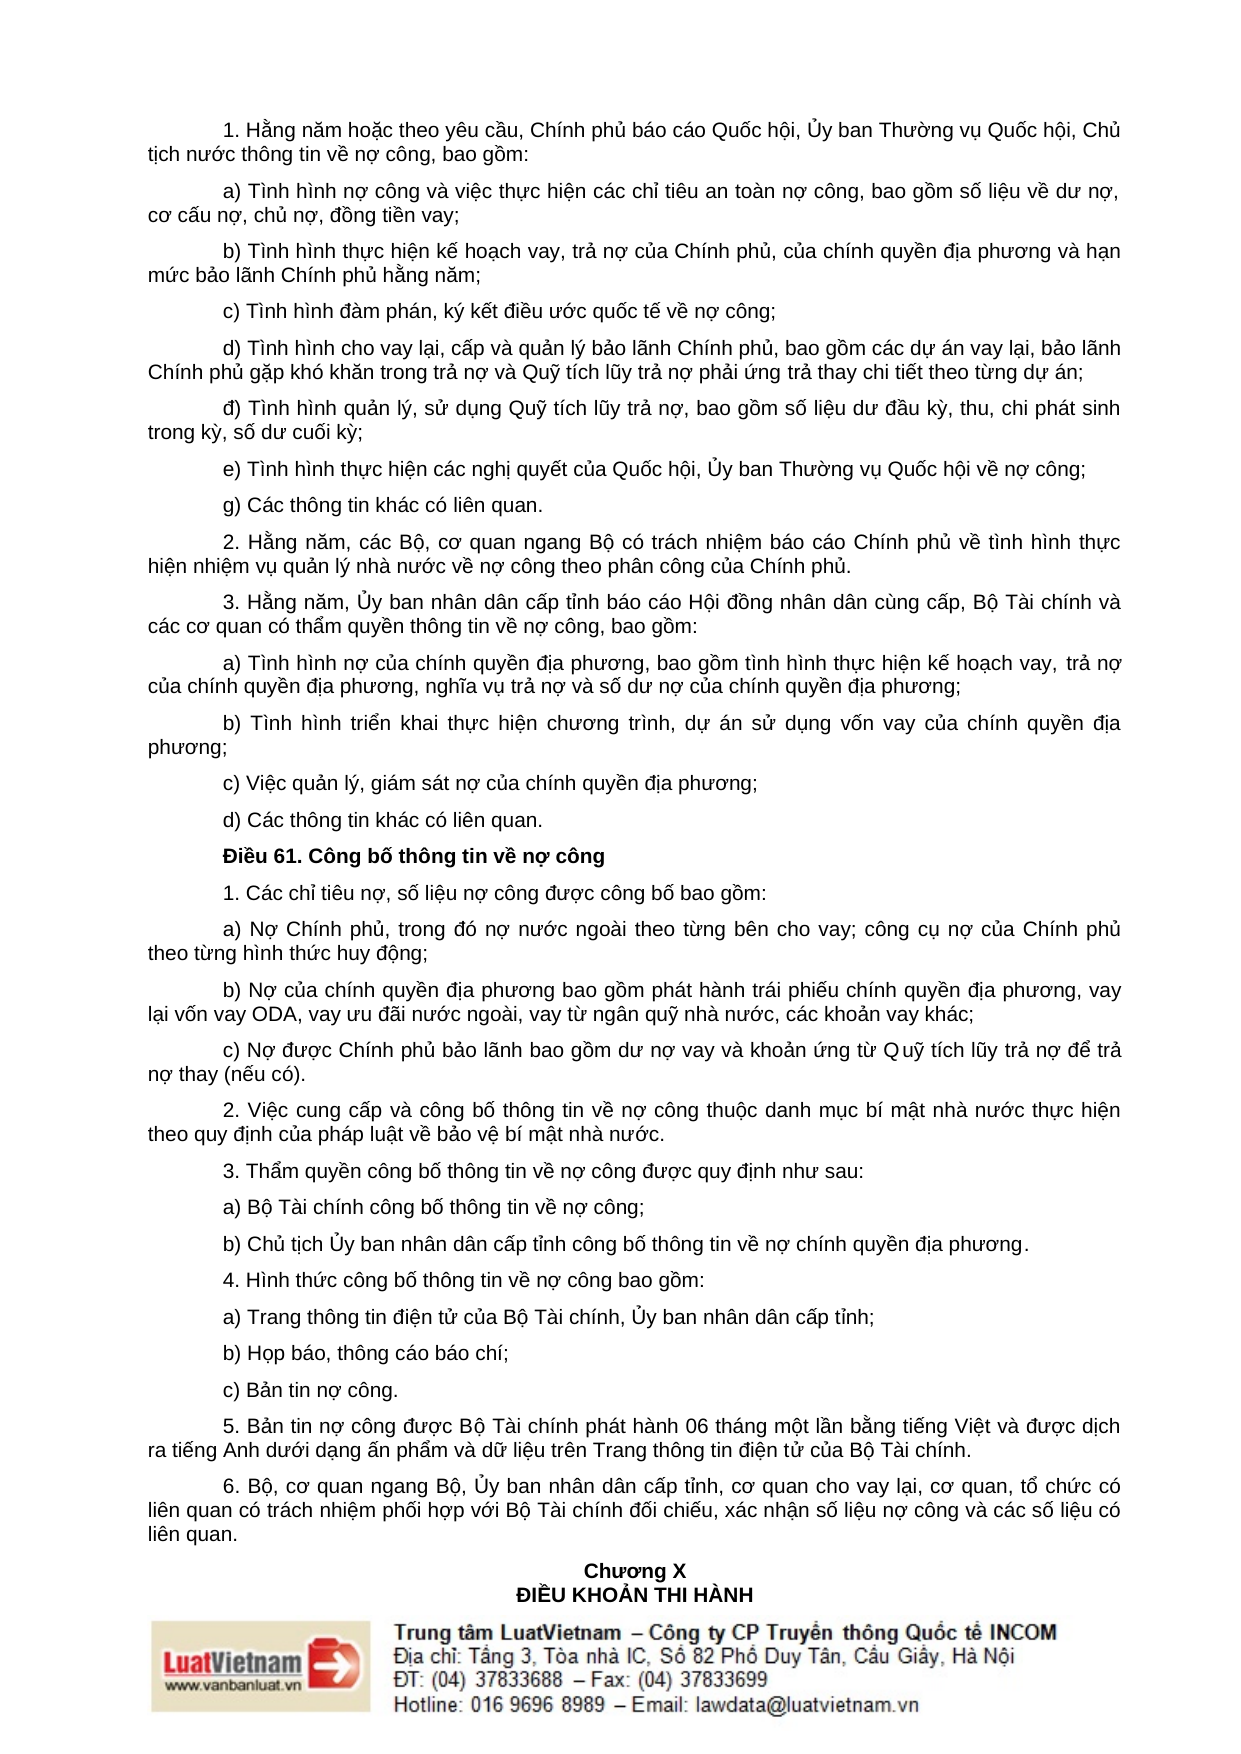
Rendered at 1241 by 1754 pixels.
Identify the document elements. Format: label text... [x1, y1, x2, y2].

text a) Trang thông tin điện tử của Bộ Tài chính, Ủy ban nhân dân cấp tỉnh; [148, 1304, 1122, 1328]
text b) Nợ của chính quyền địa phương bao gồm phát hành trái phiếu chính quyền địa phương, vay lại vốn vay ODA, vay ưu đãi nước ngoài, vay từ ngân quỹ nhà nước, các khoản vay khác; [148, 977, 1122, 1025]
text Điều 61. Công bố thông tin về nợ công [148, 844, 1122, 868]
text d) Các thông tin khác có liên quan. [148, 808, 1122, 832]
text Chương X [148, 1559, 1122, 1583]
text b) Tình hình thực hiện kế hoạch vay, trả nợ của Chính phủ, của chính quyền địa phương và hạn mức bảo lãnh Chính phủ hằng năm; [148, 239, 1122, 287]
text đ) Tình hình quản lý, sử dụng Quỹ tích lũy trả nợ, bao gồm số liệu dư đầu kỳ, thu, chi phát sinh trong kỳ, số dư cuối kỳ; [148, 396, 1122, 444]
text a) Nợ Chính phủ, trong đó nợ nước ngoài theo từng bên cho vay; công cụ nợ của Chính phủ theo từng hình thức huy động; [148, 917, 1122, 965]
text 3. Hằng năm, Ủy ban nhân dân cấp tỉnh báo cáo Hội đồng nhân dân cùng cấp, Bộ Tài chính và các cơ quan có thẩm quyền thông tin về nợ công, bao gồm: [148, 590, 1122, 638]
text a) Tình hình nợ công và việc thực hiện các chỉ tiêu an toàn nợ công, bao gồm số liệu về dư nợ, cơ cấu nợ, chủ nợ, đồng tiền vay; [148, 178, 1122, 226]
text 1. Các chỉ tiêu nợ, số liệu nợ công được công bố bao gồm: [148, 881, 1122, 904]
text 3. Thẩm quyền công bố thông tin về nợ công được quy định như sau: [148, 1159, 1122, 1183]
text g) Các thông tin khác có liên quan. [148, 493, 1122, 517]
text 4. Hình thức công bố thông tin về nợ công bao gồm: [148, 1268, 1122, 1292]
text b) Chủ tịch Ủy ban nhân dân cấp tỉnh công bố thông tin về nợ chính quyền địa phương. [148, 1232, 1122, 1256]
text b) Họp báo, thông cáo báo chí; [148, 1341, 1122, 1365]
text d) Tình hình cho vay lại, cấp và quản lý bảo lãnh Chính phủ, bao gồm các dự án vay lại, bảo lãnh Chính phủ gặp khó khăn trong trả nợ và Quỹ tích lũy trả nợ phải ứng trả thay chi tiết theo từng dự án; [148, 336, 1122, 384]
text ĐIỀU KHOẢN THI HÀNH [148, 1583, 1122, 1607]
text c) Bản tin nợ công. [148, 1377, 1122, 1401]
text c) Tình hình đàm phán, ký kết điều ước quốc tế về nợ công; [148, 299, 1122, 323]
text e) Tình hình thực hiện các nghị quyết của Quốc hội, Ủy ban Thường vụ Quốc hội về nợ công; [148, 457, 1122, 481]
text 2. Hằng năm, các Bộ, cơ quan ngang Bộ có trách nhiệm báo cáo Chính phủ về tình hình thực hiện nhiệm vụ quản lý nhà nước về nợ công theo phân công của Chính phủ. [148, 529, 1122, 577]
text 6. Bộ, cơ quan ngang Bộ, Ủy ban nhân dân cấp tỉnh, cơ quan cho vay lại, cơ quan, tổ chức có liên quan có trách nhiệm phối hợp với Bộ Tài chính đối chiếu, xác nhận số liệu nợ công và các số liệu có liên quan. [148, 1474, 1122, 1546]
picture [147, 1615, 1087, 1731]
text a) Bộ Tài chính công bố thông tin về nợ công; [148, 1195, 1122, 1219]
text c) Việc quản lý, giám sát nợ của chính quyền địa phương; [148, 771, 1122, 795]
text 1. Hằng năm hoặc theo yêu cầu, Chính phủ báo cáo Quốc hội, Ủy ban Thường vụ Quốc hội, Chủ tịch nước thông tin về nợ công, bao gồm: [148, 118, 1122, 166]
text c) Nợ được Chính phủ bảo lãnh bao gồm dư nợ vay và khoản ứng từ Quỹ tích lũy trả nợ để trả nợ thay (nếu có). [148, 1038, 1122, 1086]
text 5. Bản tin nợ công được Bộ Tài chính phát hành 06 tháng một lần bằng tiếng Việt và được dịch ra tiếng Anh dưới dạng ấn phẩm và dữ liệu trên Trang thông tin điện tử của Bộ Tài chính. [148, 1414, 1122, 1462]
text b) Tình hình triển khai thực hiện chương trình, dự án sử dụng vốn vay của chính quyền địa phương; [148, 711, 1122, 759]
text a) Tình hình nợ của chính quyền địa phương, bao gồm tình hình thực hiện kế hoạch vay, trả nợ của chính quyền địa phương, nghĩa vụ trả nợ và số dư nợ của chính quyền địa phương; [148, 650, 1122, 698]
text 2. Việc cung cấp và công bố thông tin về nợ công thuộc danh mục bí mật nhà nước thực hiện theo quy định của pháp luật về bảo vệ bí mật nhà nước. [148, 1098, 1122, 1146]
